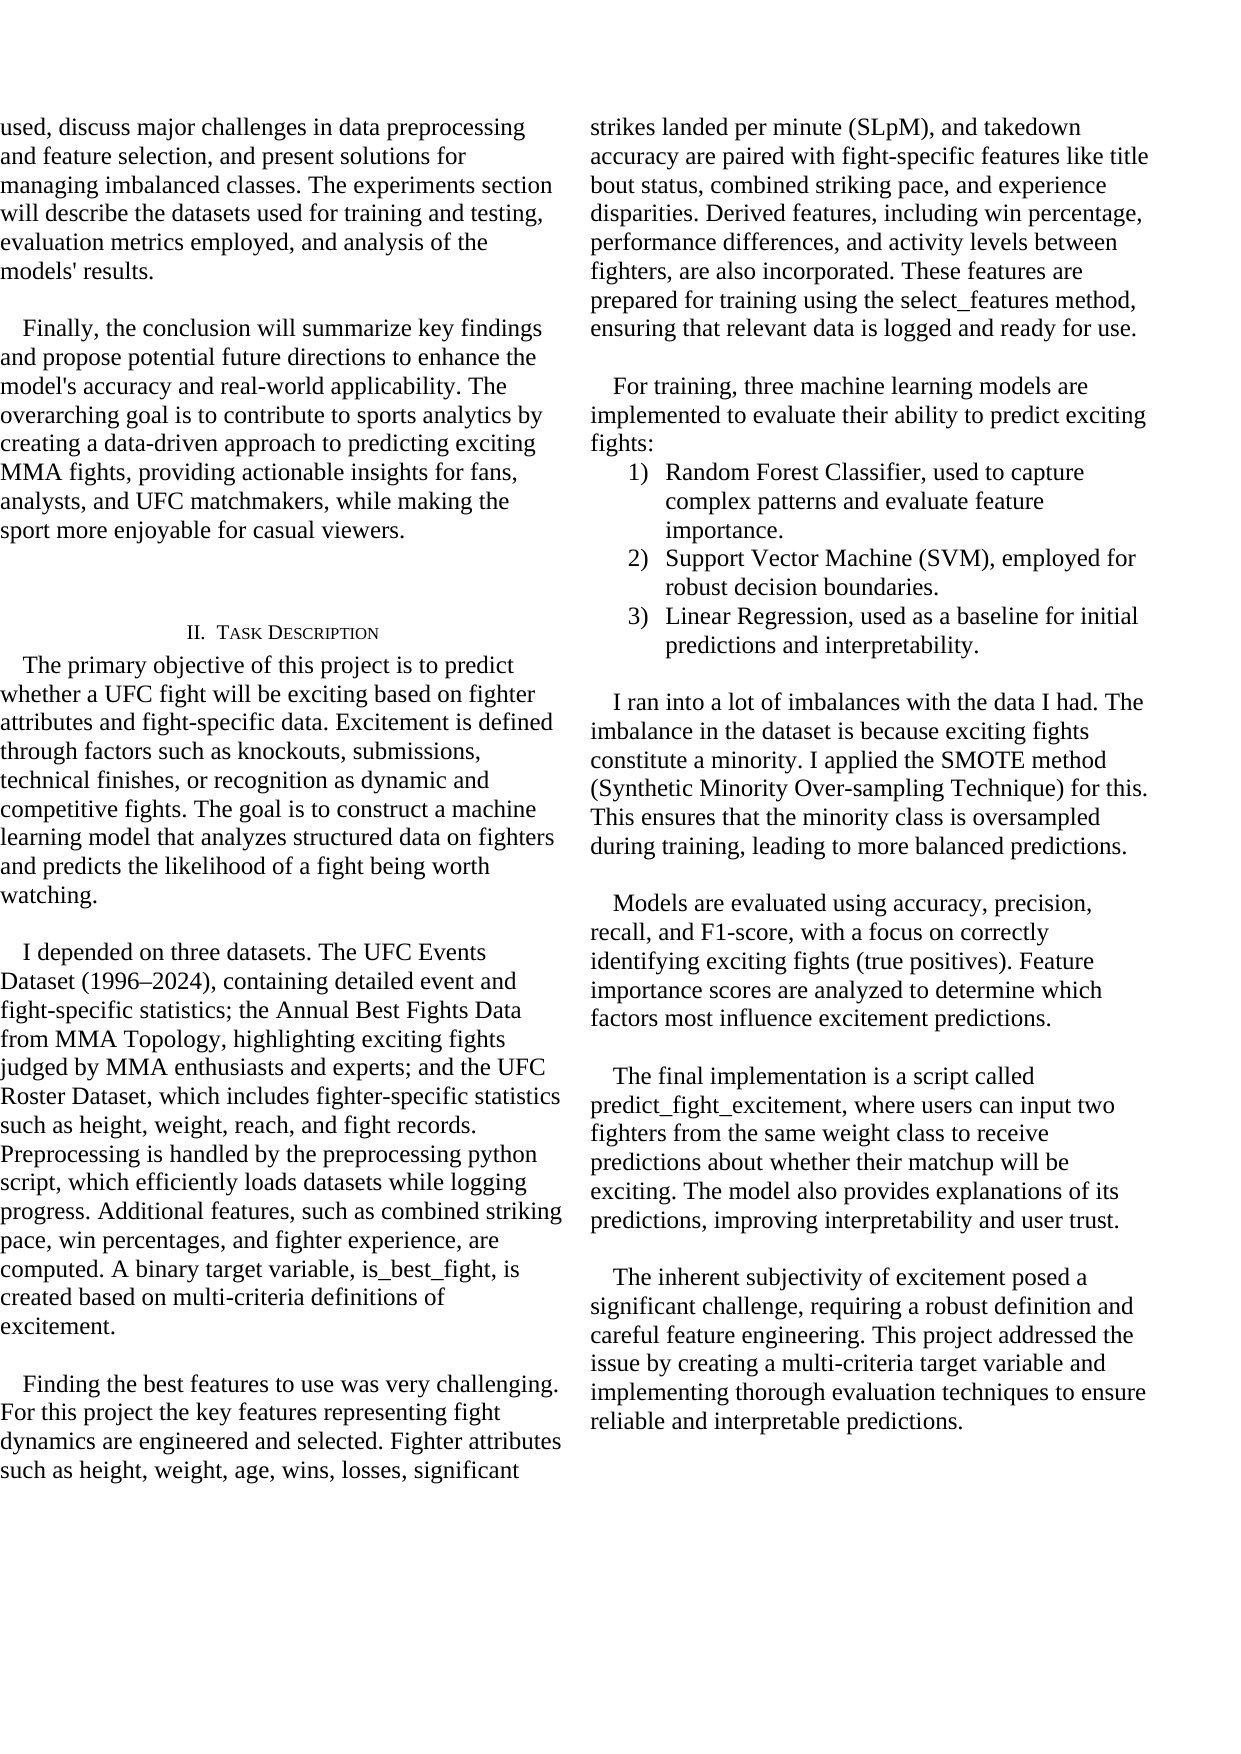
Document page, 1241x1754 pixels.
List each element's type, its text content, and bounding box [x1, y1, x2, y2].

text The final implementation is a script called predict_fight_excitement, where users can input two fighters from the same weight class to receive predictions about whether their matchup will be exciting. The model also provides explanations of its predictions, improving interpretability and user trust. [590, 1061, 1156, 1233]
text Finally, the conclusion will summarize key findings and propose potential future directions to enhance the model's accuracy and real-world applicability. The overarching goal is to contribute to sports analytics by creating a data-driven approach to predicting exciting MMA fights, providing actionable insights for fans, analysts, and UFC matchmakers, while making the sport more enjoyable for casual viewers. [0, 313, 565, 543]
text The primary objective of this project is to predict whether a UFC fight will be exciting based on fighter attributes and fight-specific data. Excitement is defined through factors such as knockouts, submissions, technical finishes, or recognition as dynamic and competitive fights. The goal is to construct a machine learning model that analyzes structured data on fighters and predicts the likelihood of a fight being worth watching. [0, 650, 565, 909]
text The inherent subjectivity of excitement posed a significant challenge, requiring a robust definition and careful feature engineering. This project addressed the issue by creating a multi-criteria target variable and implementing thorough evaluation techniques to ensure reliable and interpretable predictions. [590, 1262, 1156, 1435]
text Finding the best features to use was very challenging. For this project the key features representing fight dynamics are engineered and selected. Fighter attributes such as height, weight, age, wins, losses, significant strikes landed per minute (SLpM), and takedown accuracy are paired with fight-specific features like title bout status, combined striking pace, and experience disparities. Derived features, including win percentage, performance differences, and activity levels between fighters, are also incorporated. These features are prepared for training using the select_features method, ensuring that relevant data is logged and ready for use. [0, 1369, 565, 1484]
list Support Vector Machine (SVM), employed for robust decision boundaries. [628, 543, 1156, 601]
text Models are evaluated using accuracy, precision, recall, and F1-score, with a focus on correctly identifying exciting fights (true positives). Feature importance scores are analyzed to determine which factors most influence excitement predictions. [590, 888, 1156, 1032]
list Linear Regression, used as a baseline for initial predictions and interpretability. [628, 601, 1156, 658]
text I depended on three datasets. The UFC Events Dataset (1996–2024), containing detailed event and fight-specific statistics; the Annual Best Fights Data from MMA Topology, highlighting exciting fights judged by MMA enthusiasts and experts; and the UFC Roster Dataset, which includes fighter-specific statistics such as height, weight, reach, and fight records. Preprocessing is handled by the preprocessing python script, which efficiently loads datasets while logging progress. Additional features, such as combined striking pace, win percentages, and fighter experience, are computed. A binary target variable, is_best_fight, is created based on multi-criteria definitions of excitement. [0, 937, 565, 1340]
text I ran into a lot of imbalances with the data I had. The imbalance in the dataset is because exciting fights constitute a minority. I applied the SMOTE method (Synthetic Minority Over-sampling Technique) for this. This ensures that the minority class is oversampled during training, leading to more balanced predictions. [590, 687, 1156, 860]
text Finding the best features to use was very challenging. For this project the key features representing fight dynamics are engineered and selected. Fighter attributes such as height, weight, age, wins, losses, significant strikes landed per minute (SLpM), and takedown accuracy are paired with fight-specific features like title bout status, combined striking pace, and experience disparities. Derived features, including win percentage, performance differences, and activity levels between fighters, are also incorporated. These features are prepared for training using the select_features method, ensuring that relevant data is logged and ready for use. [590, 112, 1156, 342]
text For training, three machine learning models are implemented to evaluate their ability to predict exciting fights: [590, 371, 1156, 457]
list Task Description [0, 620, 565, 644]
list Random Forest Classifier, used to capture complex patterns and evaluate feature importance. [628, 457, 1156, 543]
